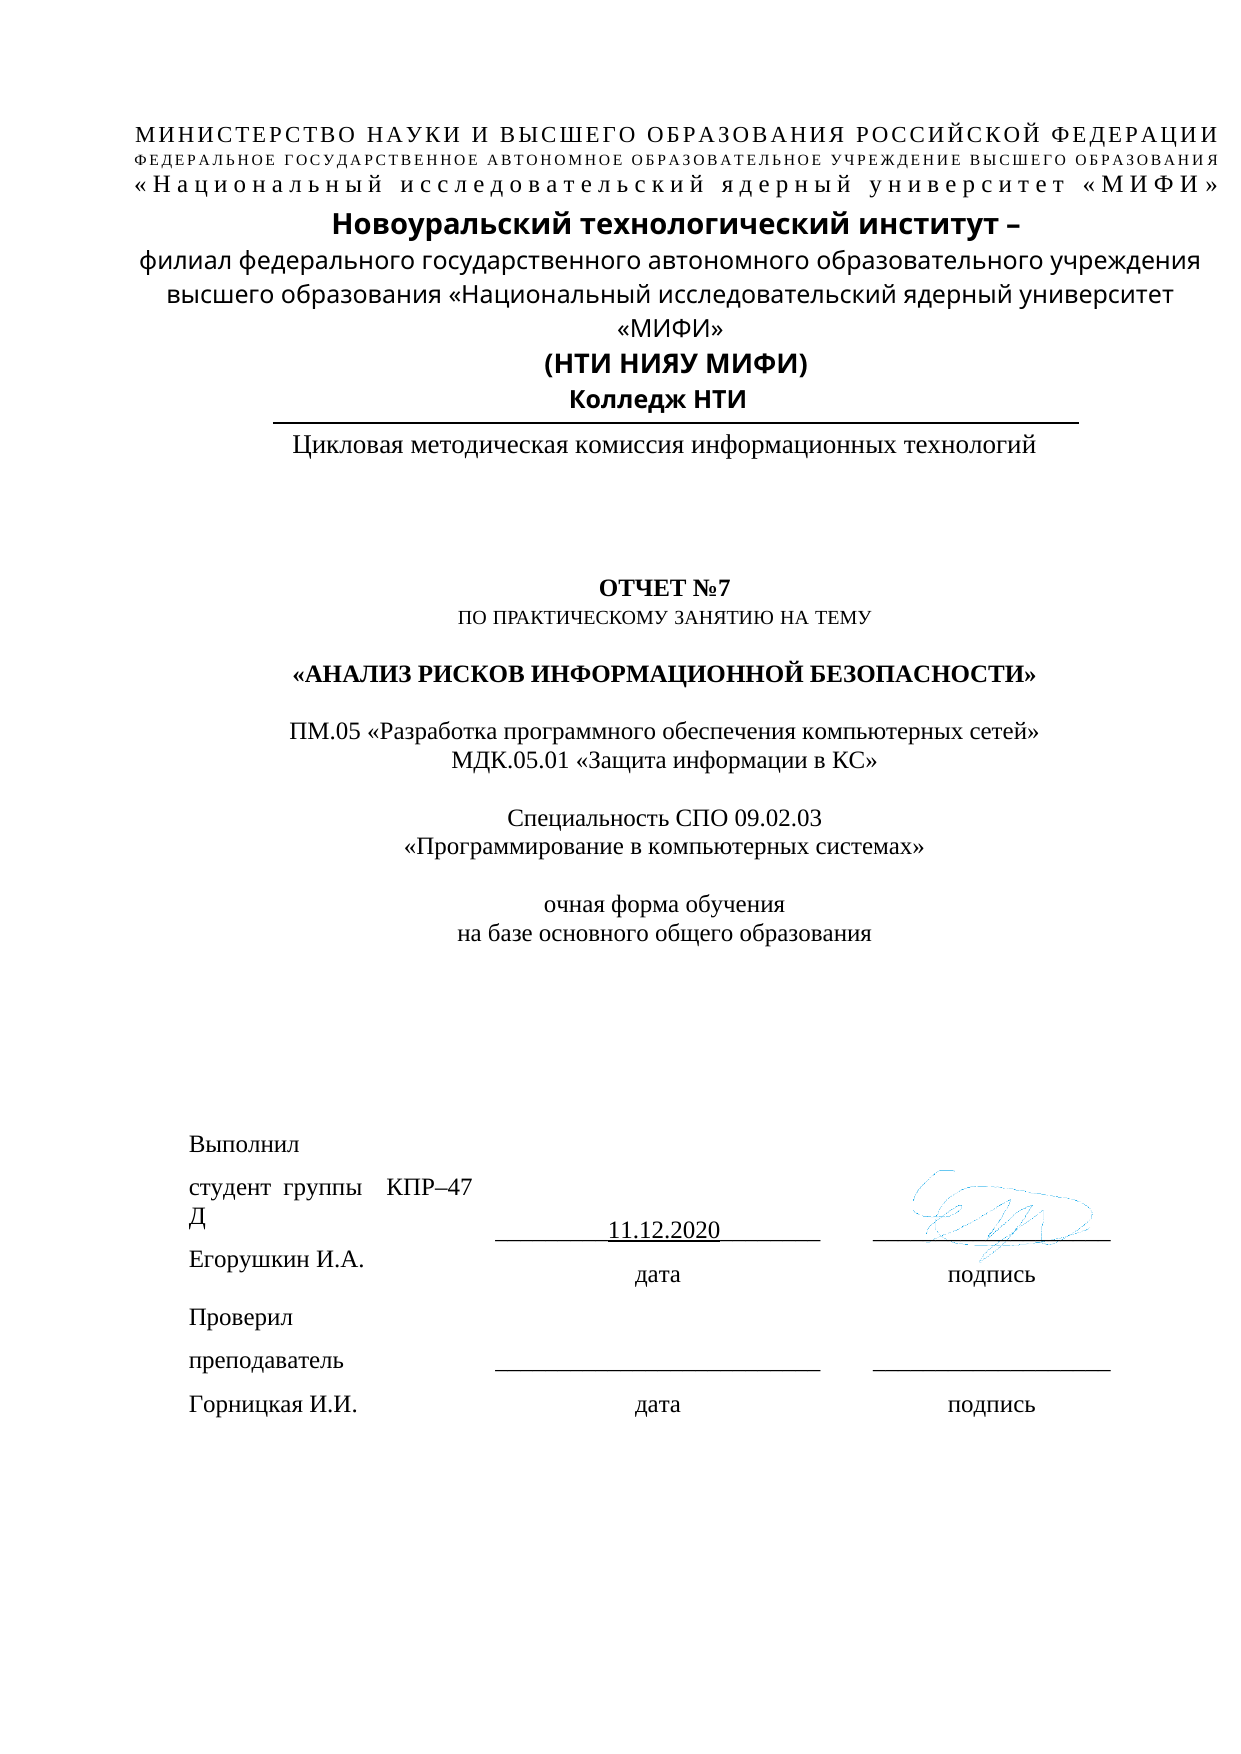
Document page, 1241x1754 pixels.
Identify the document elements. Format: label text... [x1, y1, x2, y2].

table_cell __________________________ дата [484, 1288, 831, 1417]
table_cell Новоуральский технологический институт – филиал федерального государственного автономного образовательного учреждения высшего образования «Национальный исследовательский ядерный университет «МИФИ» (НТИ НИЯУ МИФИ) [133, 201, 1219, 382]
table_header _________11.12.2020________ дата [484, 1114, 831, 1287]
text по практическому занятию на тему [177, 601, 1152, 630]
table_header ___________________ подпись [831, 1114, 1152, 1287]
table_header МИНИСТЕРСТВО НАУКИ И ВЫСШЕГО ОБРАЗОВАНИЯ РОССИЙСКОЙ ФЕДЕРАЦИИ федеральное государственное АВТОНОМНОЕ образовательное учреждение высшего образования «Национальный исследовательский ядерный университет «МИФИ» [133, 118, 1219, 201]
table_header Выполнил студент группы КПР–47 Д Егорушкин И.А. [177, 1114, 484, 1287]
text Цикловая методическая комиссия информационных технологий [166, 428, 1163, 459]
table_cell Проверил преподаватель Горницкая И.И. [177, 1288, 484, 1417]
text «АНАЛИЗ РИСКОВ ИНФОРМАЦИОННОЙ БЕЗОПАСНОСТИ» [177, 659, 1152, 688]
text Колледж НТИ [164, 382, 1152, 416]
text очная форма обучения [177, 889, 1152, 918]
table_cell ___________________ подпись [831, 1288, 1152, 1417]
text ОТЧЕТ №7 [177, 573, 1152, 601]
text МДК.05.01 «Защита информации в КС» [177, 745, 1152, 774]
text на базе основного общего образования [177, 918, 1152, 946]
text ПМ.05 «Разработка программного обеспечения компьютерных сетей» [177, 716, 1152, 745]
text «Программирование в компьютерных системах» [177, 831, 1152, 860]
text Специальность СПО 09.02.03 [177, 803, 1152, 831]
